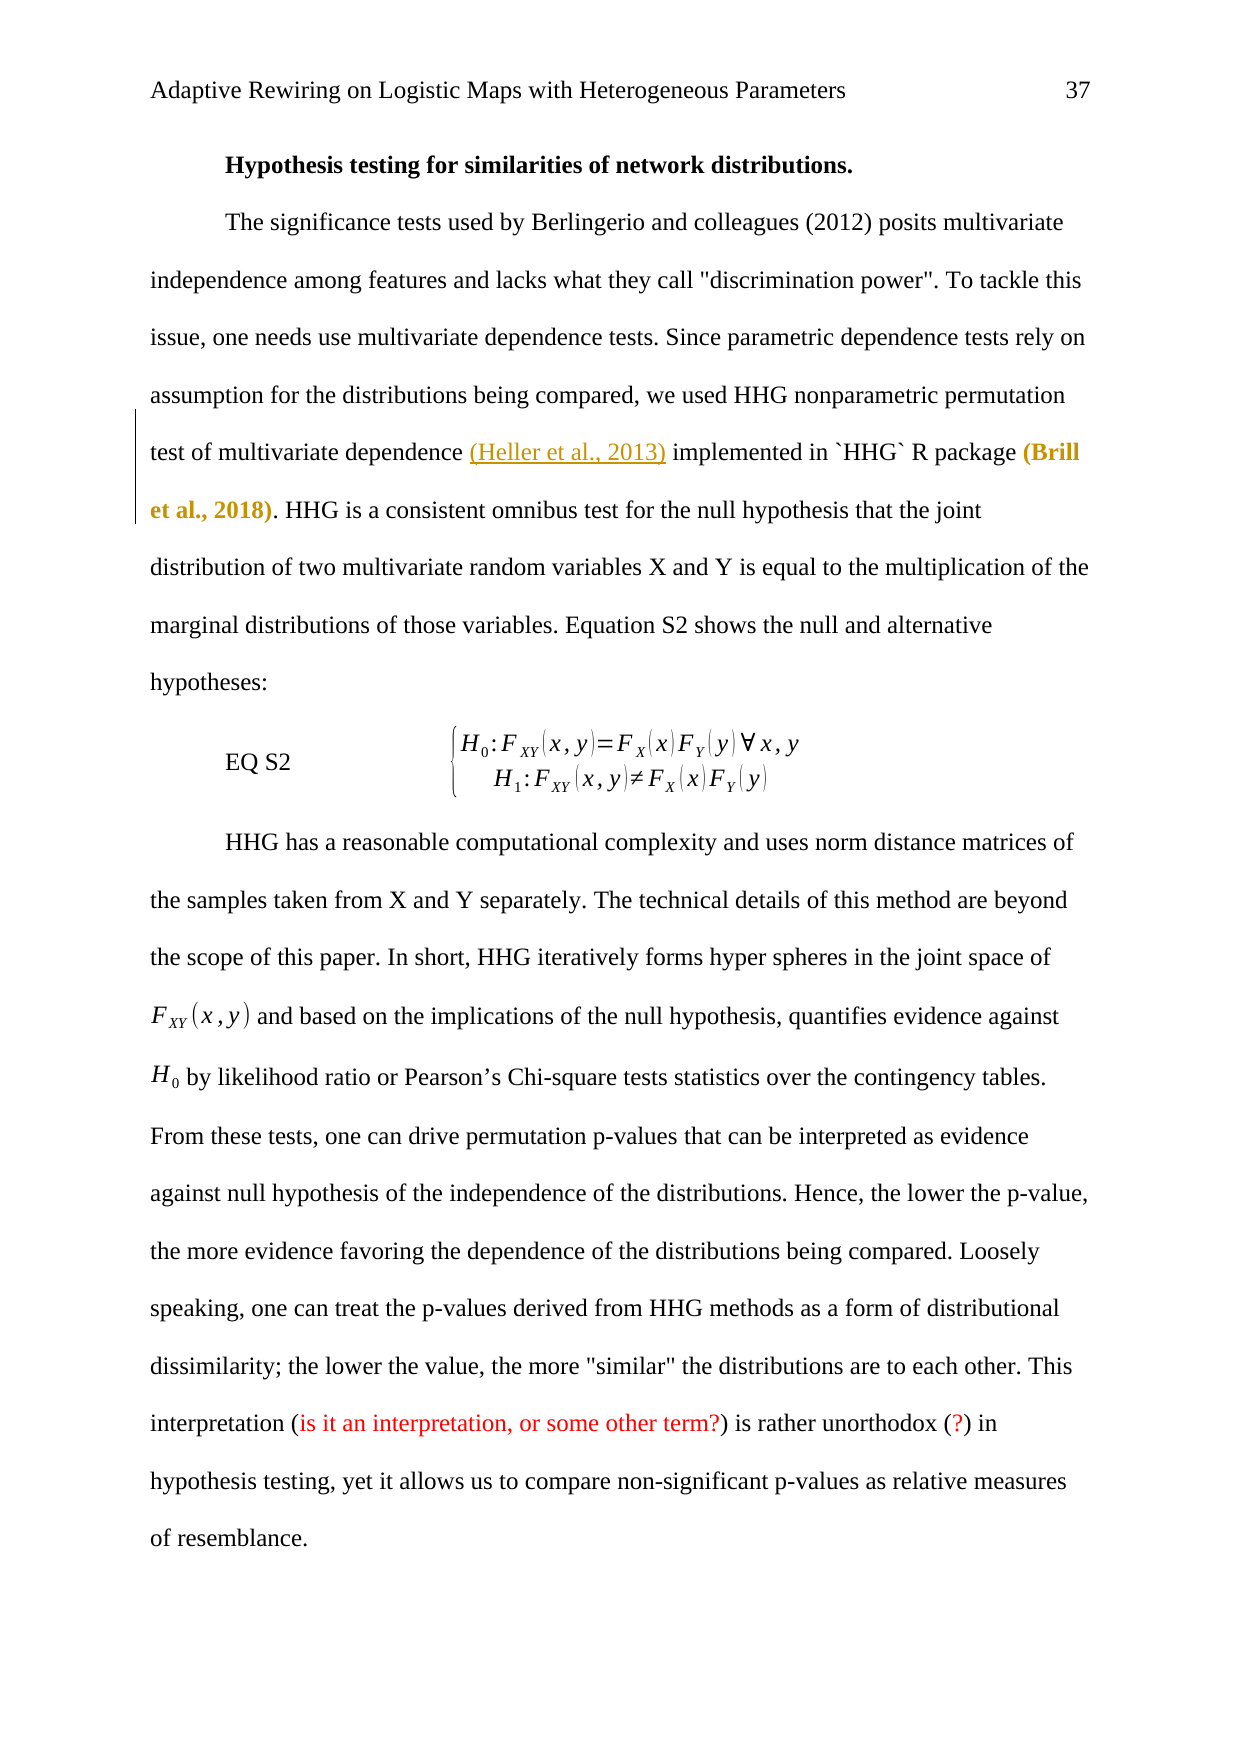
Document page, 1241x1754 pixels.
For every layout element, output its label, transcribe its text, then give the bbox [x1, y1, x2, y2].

text EQ S2 [150, 725, 1090, 799]
text HHG has a reasonable computational complexity and uses norm distance matrices of the samples taken from X and Y separately. The technical details of this method are beyond the scope of this paper. In short, HHG iteratively forms hyper spheres in the joint space of and based on the implications of the null hypothesis, quantifies evidence against by likelihood ratio or Pearson’s Chi-square tests statistics over the contingency tables. From these tests, one can drive permutation p-values that can be interpreted as evidence against null hypothesis of the independence of the distributions. Hence, the lower the p-value, the more evidence favoring the dependence of the distributions being compared. Loosely speaking, one can treat the p-values derived from HHG methods as a form of distributional dissimilarity; the lower the value, the more "similar" the distributions are to each other. This interpretation (is it an interpretation, or some other term?) is rather unorthodox (?) in hypothesis testing, yet it allows us to compare non-significant p-values as relative measures of resemblance. [150, 827, 1090, 1552]
text The significance tests used by Berlingerio and colleagues (2012) posits multivariate independence among features and lacks what they call "discrimination power". To tackle this issue, one needs use multivariate dependence tests. Since parametric dependence tests rely on assumption for the distributions being compared, we used HHG nonparametric permutation test of multivariate dependence implemented in `HHG` R package (Brill et al., 2018). HHG is a consistent omnibus test for the null hypothesis that the joint distribution of two multivariate random variables X and Y is equal to the multiplication of the marginal distributions of those variables. Equation S2 shows the null and alternative hypotheses: [150, 207, 1090, 696]
subtitle Hypothesis testing for similarities of network distributions. [150, 150, 1090, 179]
